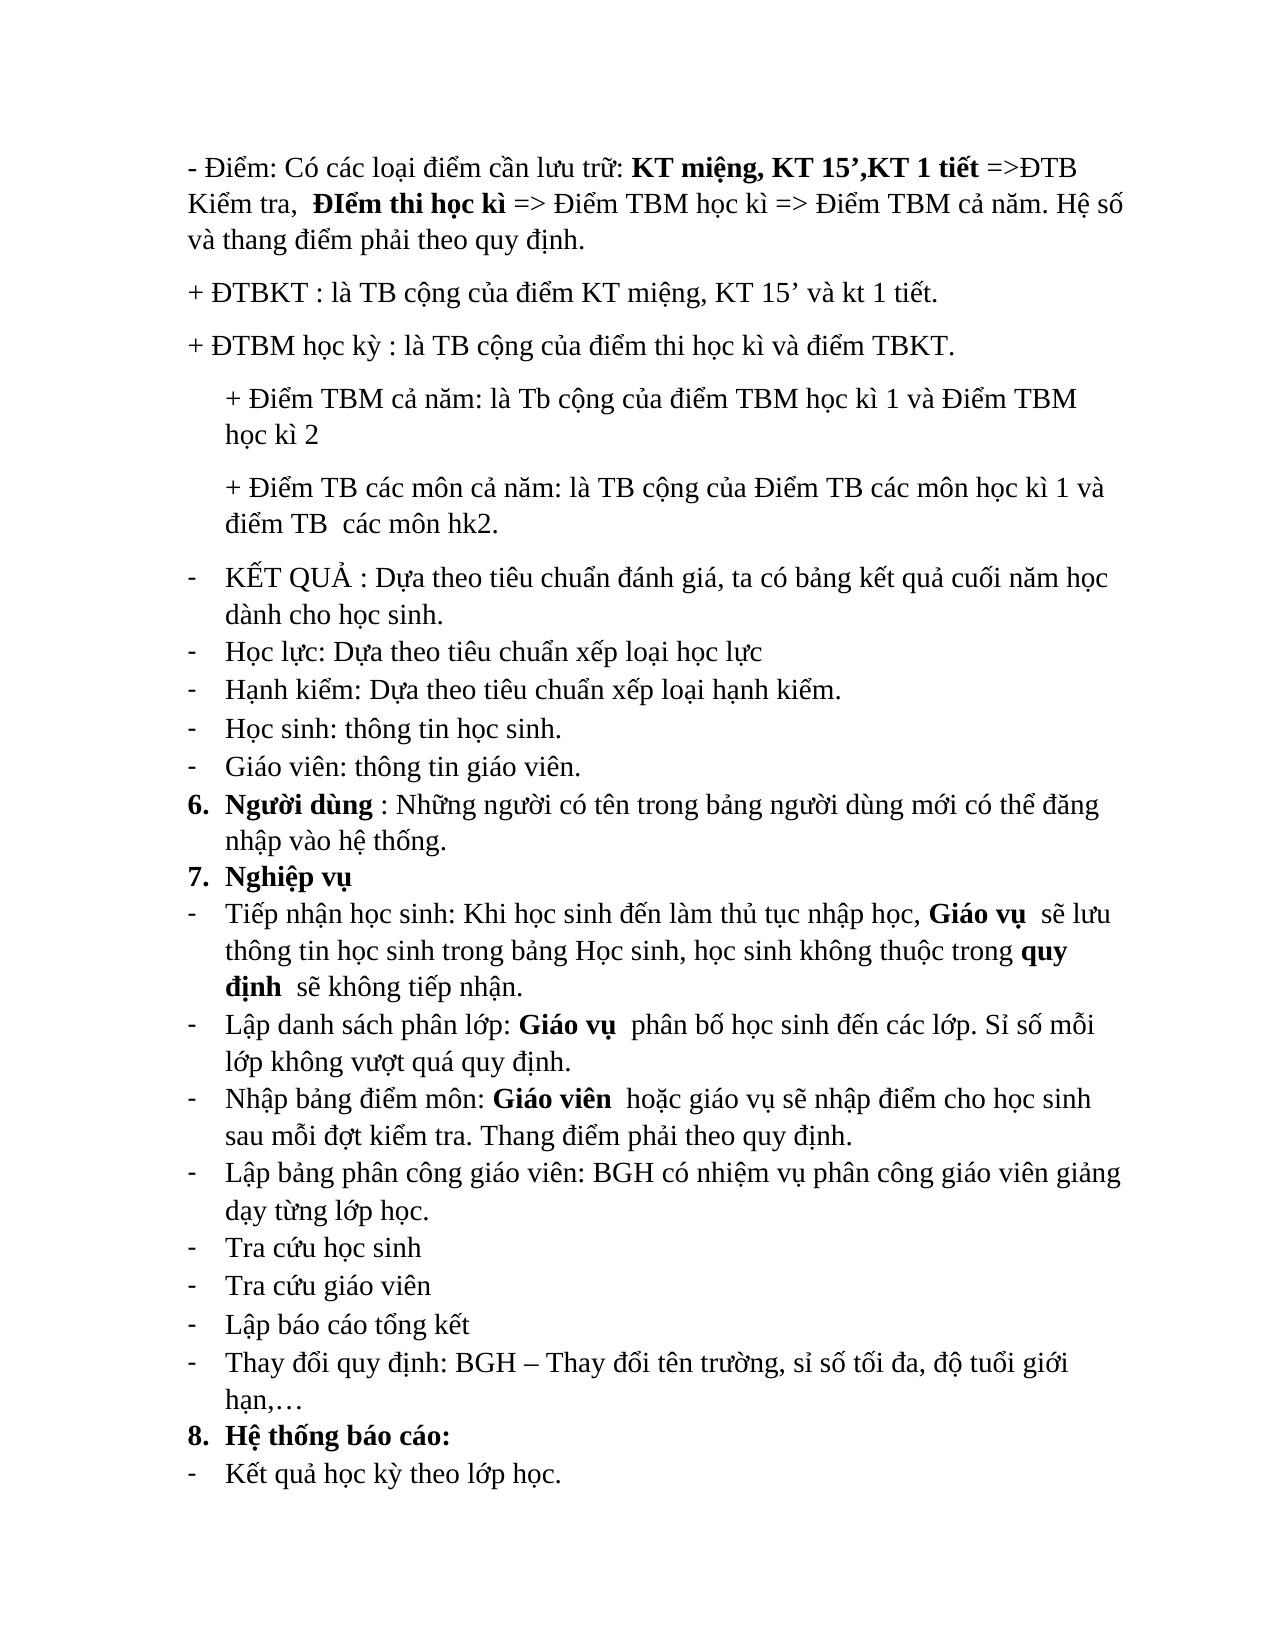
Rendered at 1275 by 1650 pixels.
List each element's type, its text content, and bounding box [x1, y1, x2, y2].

list Giáo viên: thông tin giáo viên. [187, 748, 1125, 784]
list Lập danh sách phân lớp: Giáo vụ phân bố học sinh đến các lớp. Sỉ số mỗi lớp không vượt quá quy định. [187, 1006, 1125, 1077]
list Tra cứu giáo viên [187, 1267, 1125, 1303]
list Tra cứu học sinh [187, 1229, 1125, 1264]
text + ĐTBM học kỳ : là TB cộng của điểm thi học kì và điểm TBKT. [187, 328, 1125, 361]
list Thay đổi quy định: BGH – Thay đổi tên trường, sỉ số tối đa, độ tuổi giới hạn,… [187, 1344, 1125, 1416]
text + Điểm TBM cả năm: là Tb cộng của điểm TBM học kì 1 và Điểm TBM học kì 2 [225, 381, 1125, 450]
list Người dùng : Những người có tên trong bảng người dùng mới có thể đăng nhập vào hệ thống. [187, 787, 1125, 856]
text + Điểm TB các môn cả năm: là TB cộng của Điểm TB các môn học kì 1 và điểm TB các môn hk2. [225, 470, 1125, 539]
list Nhập bảng điểm môn: Giáo viên hoặc giáo vụ sẽ nhập điểm cho học sinh sau mỗi đợt kiểm tra. Thang điểm phải theo quy định. [187, 1080, 1125, 1152]
list Hạnh kiểm: Dựa theo tiêu chuẩn xếp loại hạnh kiểm. [187, 671, 1125, 707]
list Học sinh: thông tin học sinh. [187, 710, 1125, 746]
list Học lực: Dựa theo tiêu chuẩn xếp loại học lực [187, 633, 1125, 669]
list Kết quả học kỳ theo lớp học. [187, 1455, 1125, 1490]
list Lập bảng phân công giáo viên: BGH có nhiệm vụ phân công giáo viên giảng dạy từng lớp học. [187, 1154, 1125, 1226]
list Tiếp nhận học sinh: Khi học sinh đến làm thủ tục nhập học, Giáo vụ sẽ lưu thông tin học sinh trong bảng Học sinh, học sinh không thuộc trong quy định sẽ không tiếp nhận. [187, 895, 1125, 1003]
list Lập báo cáo tổng kết [187, 1306, 1125, 1341]
list KẾT QUẢ : Dựa theo tiêu chuẩn đánh giá, ta có bảng kết quả cuối năm học dành cho học sinh. [187, 559, 1125, 630]
list Hệ thống báo cáo: [187, 1418, 1125, 1452]
list Nghiệp vụ [187, 859, 1125, 893]
text + ĐTBKT : là TB cộng của điểm KT miệng, KT 15’ và kt 1 tiết. [187, 275, 1125, 309]
text - Điểm: Có các loại điểm cần lưu trữ: KT miệng, KT 15’,KT 1 tiết =>ĐTB Kiểm tra, ĐIểm thi học kì => Điểm TBM học kì => Điểm TBM cả năm. Hệ số và thang điểm phải theo quy định. [187, 150, 1125, 256]
